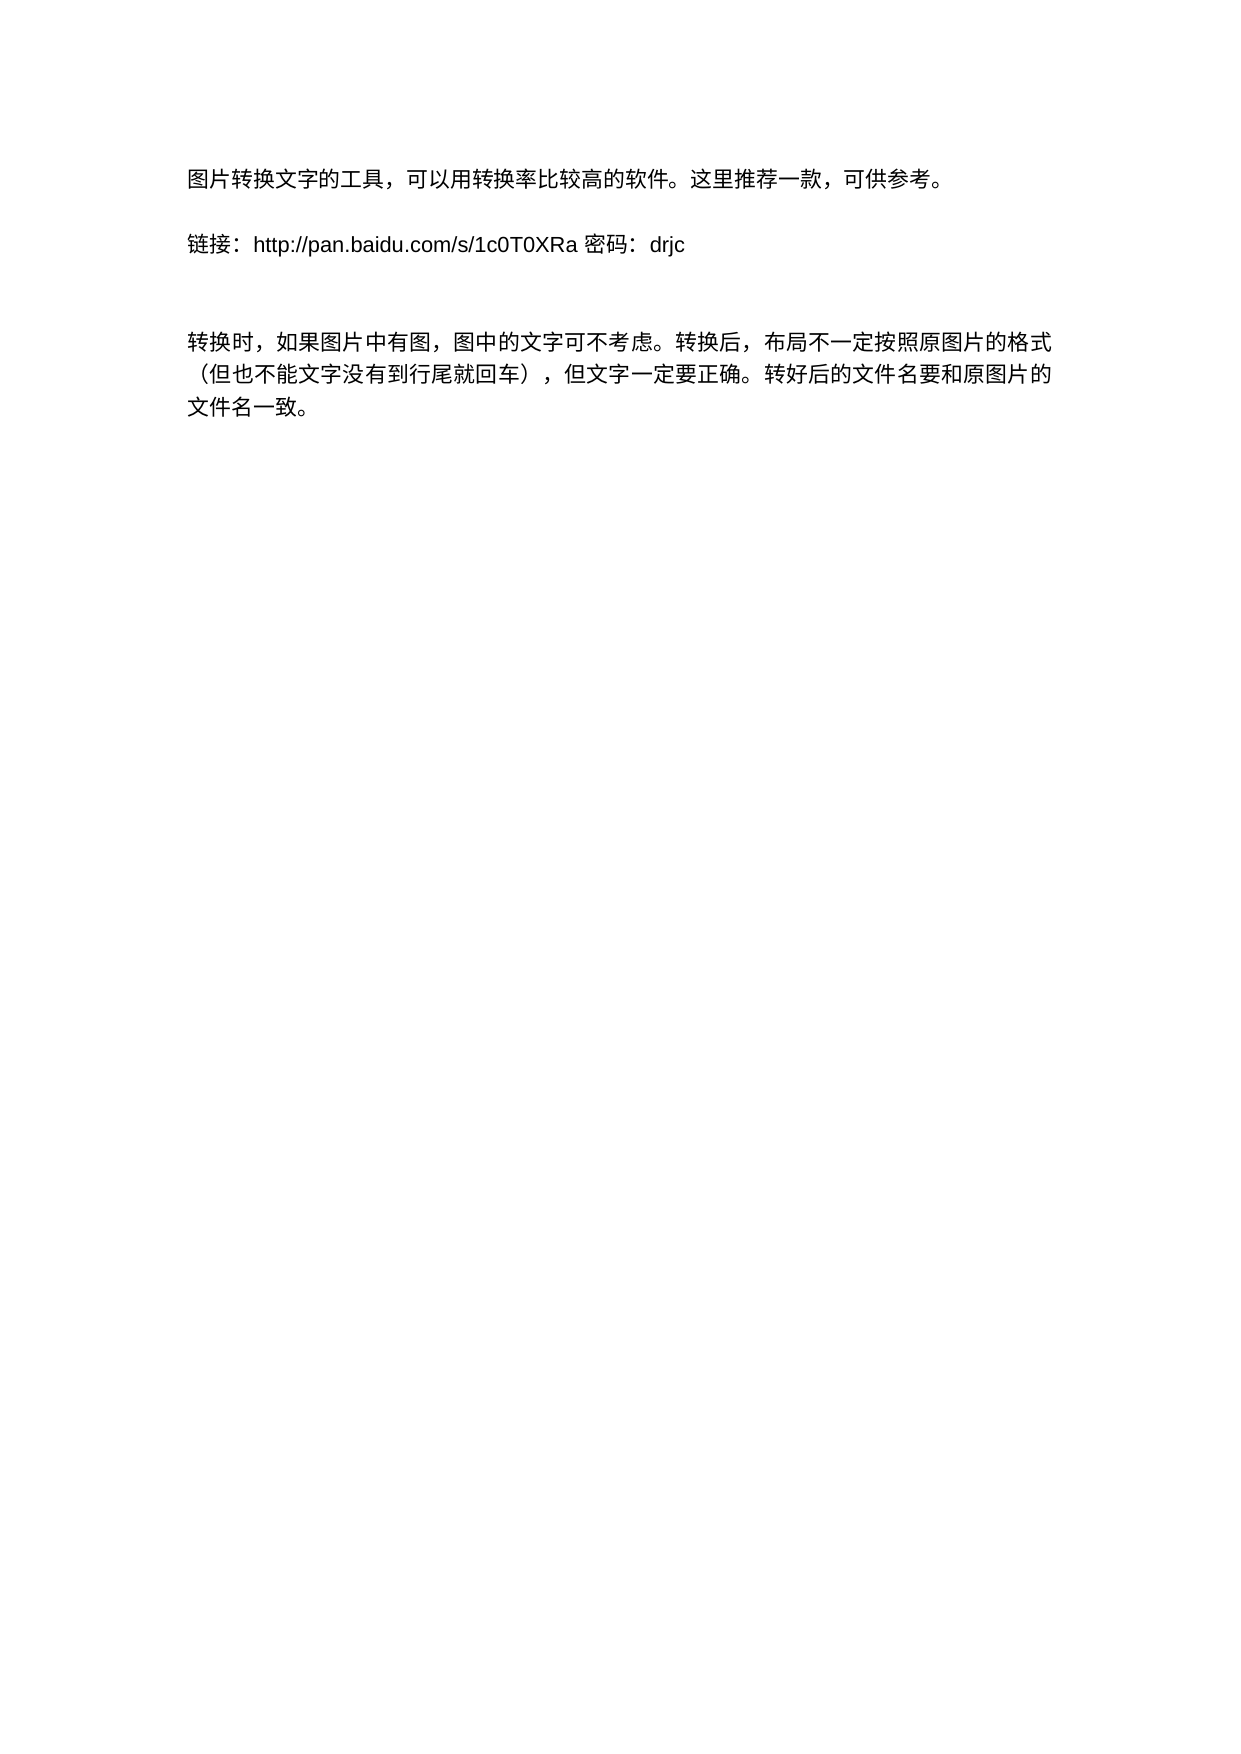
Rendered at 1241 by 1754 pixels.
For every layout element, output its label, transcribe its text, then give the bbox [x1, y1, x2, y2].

text 链接：http://pan.baidu.com/s/1c0T0XRa 密码：drjc [187, 227, 1053, 259]
text 图片转换文字的工具，可以用转换率比较高的软件。这里推荐一款，可供参考。 [187, 162, 1053, 194]
text 转换时，如果图片中有图，图中的文字可不考虑。转换后，布局不一定按照原图片的格式（但也不能文字没有到行尾就回车），但文字一定要正确。转好后的文件名要和原图片的文件名一致。 [187, 324, 1053, 422]
